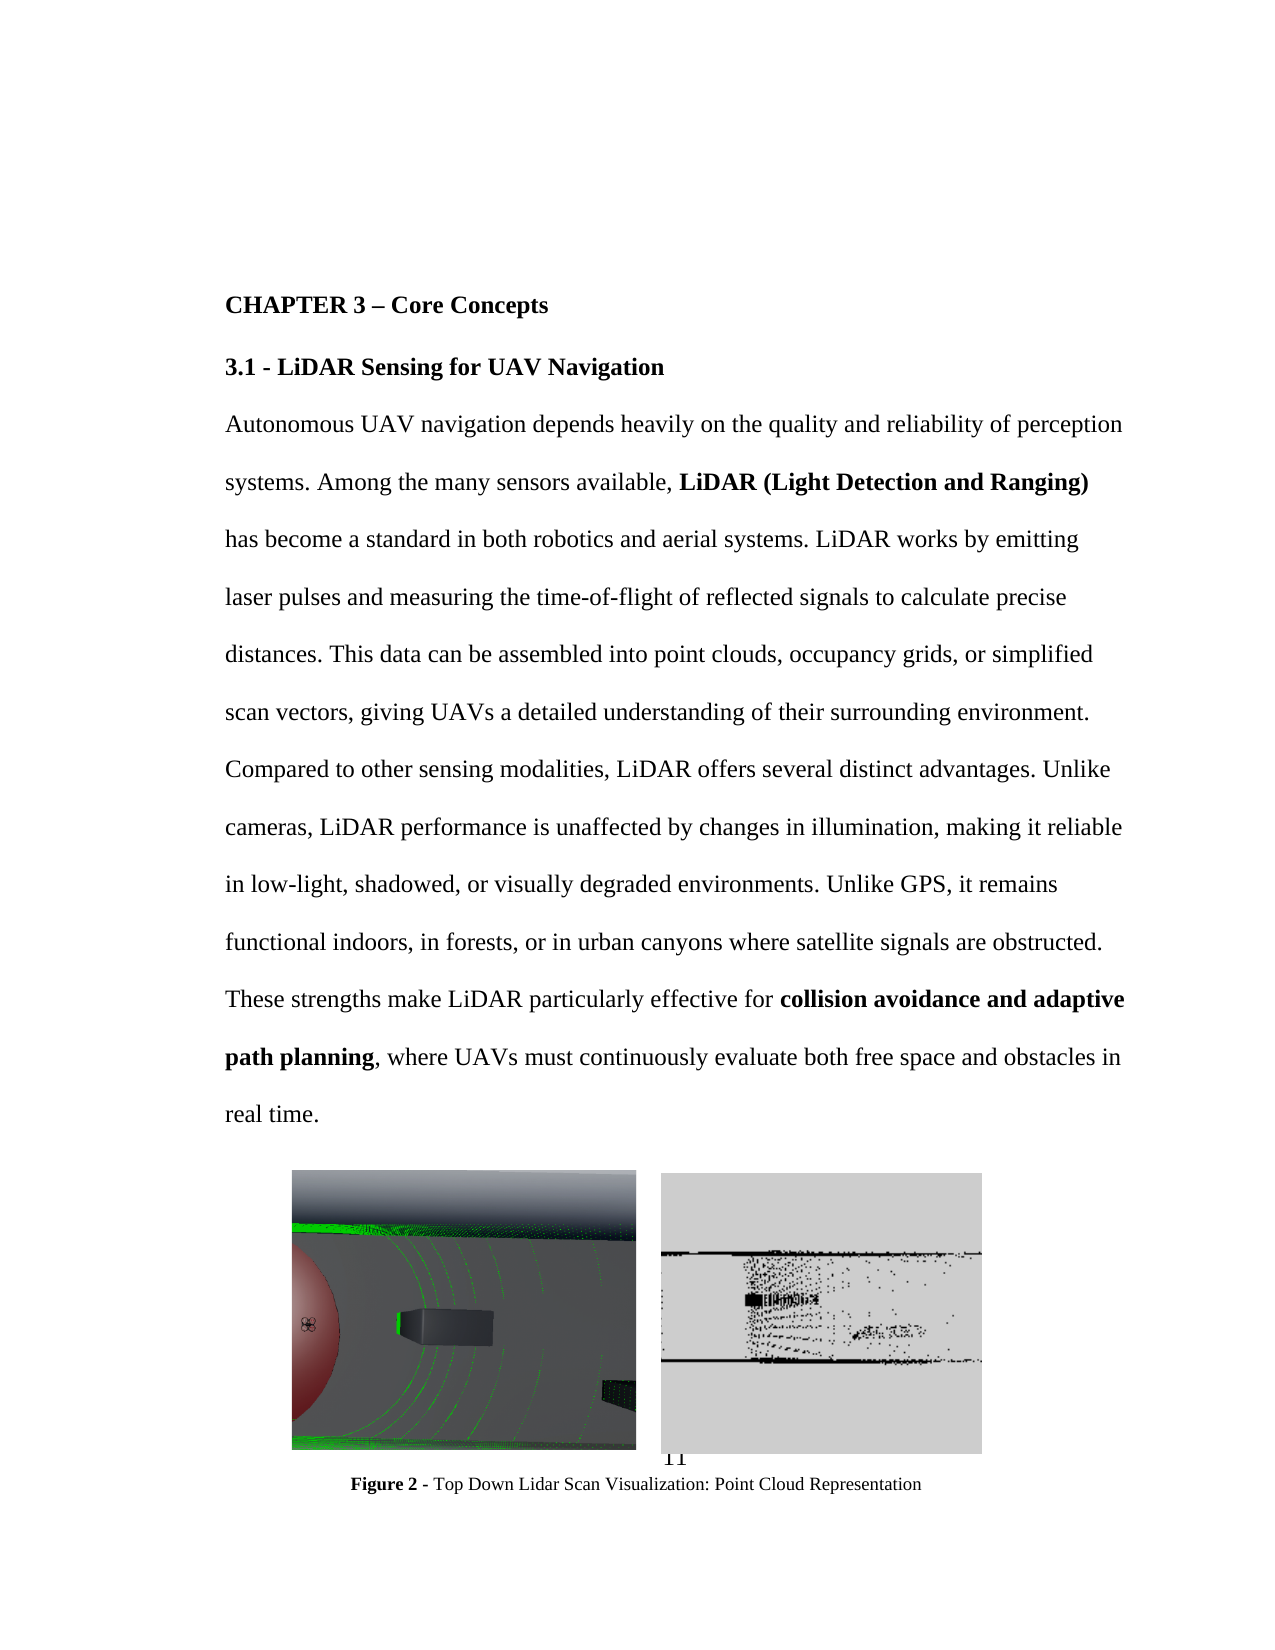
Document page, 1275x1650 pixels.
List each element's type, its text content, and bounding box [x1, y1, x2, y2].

picture [661, 1173, 982, 1454]
subtitle 3.1 - LiDAR Sensing for UAV Navigation [225, 352, 1125, 380]
text Autonomous UAV navigation depends heavily on the quality and reliability of perception systems. Among the many sensors available, LiDAR (Light Detection and Ranging) has become a standard in both robotics and aerial systems. LiDAR works by emitting laser pulses and measuring the time-of-flight of reflected signals to calculate precise distances. This data can be assembled into point clouds, occupancy grids, or simplified scan vectors, giving UAVs a detailed understanding of their surrounding environment. [225, 409, 1125, 725]
text Compared to other sensing modalities, LiDAR offers several distinct advantages. Unlike cameras, LiDAR performance is unaffected by changes in illumination, making it reliable in low-light, shadowed, or visually degraded environments. Unlike GPS, it remains functional indoors, in forests, or in urban canyons where satellite signals are obstructed. These strengths make LiDAR particularly effective for collision avoidance and adaptive path planning, where UAVs must continuously evaluate both free space and obstacles in real time. [225, 754, 1125, 1128]
picture [291, 1170, 637, 1450]
subtitle CHAPTER 3 – Core Concepts [225, 290, 1125, 319]
